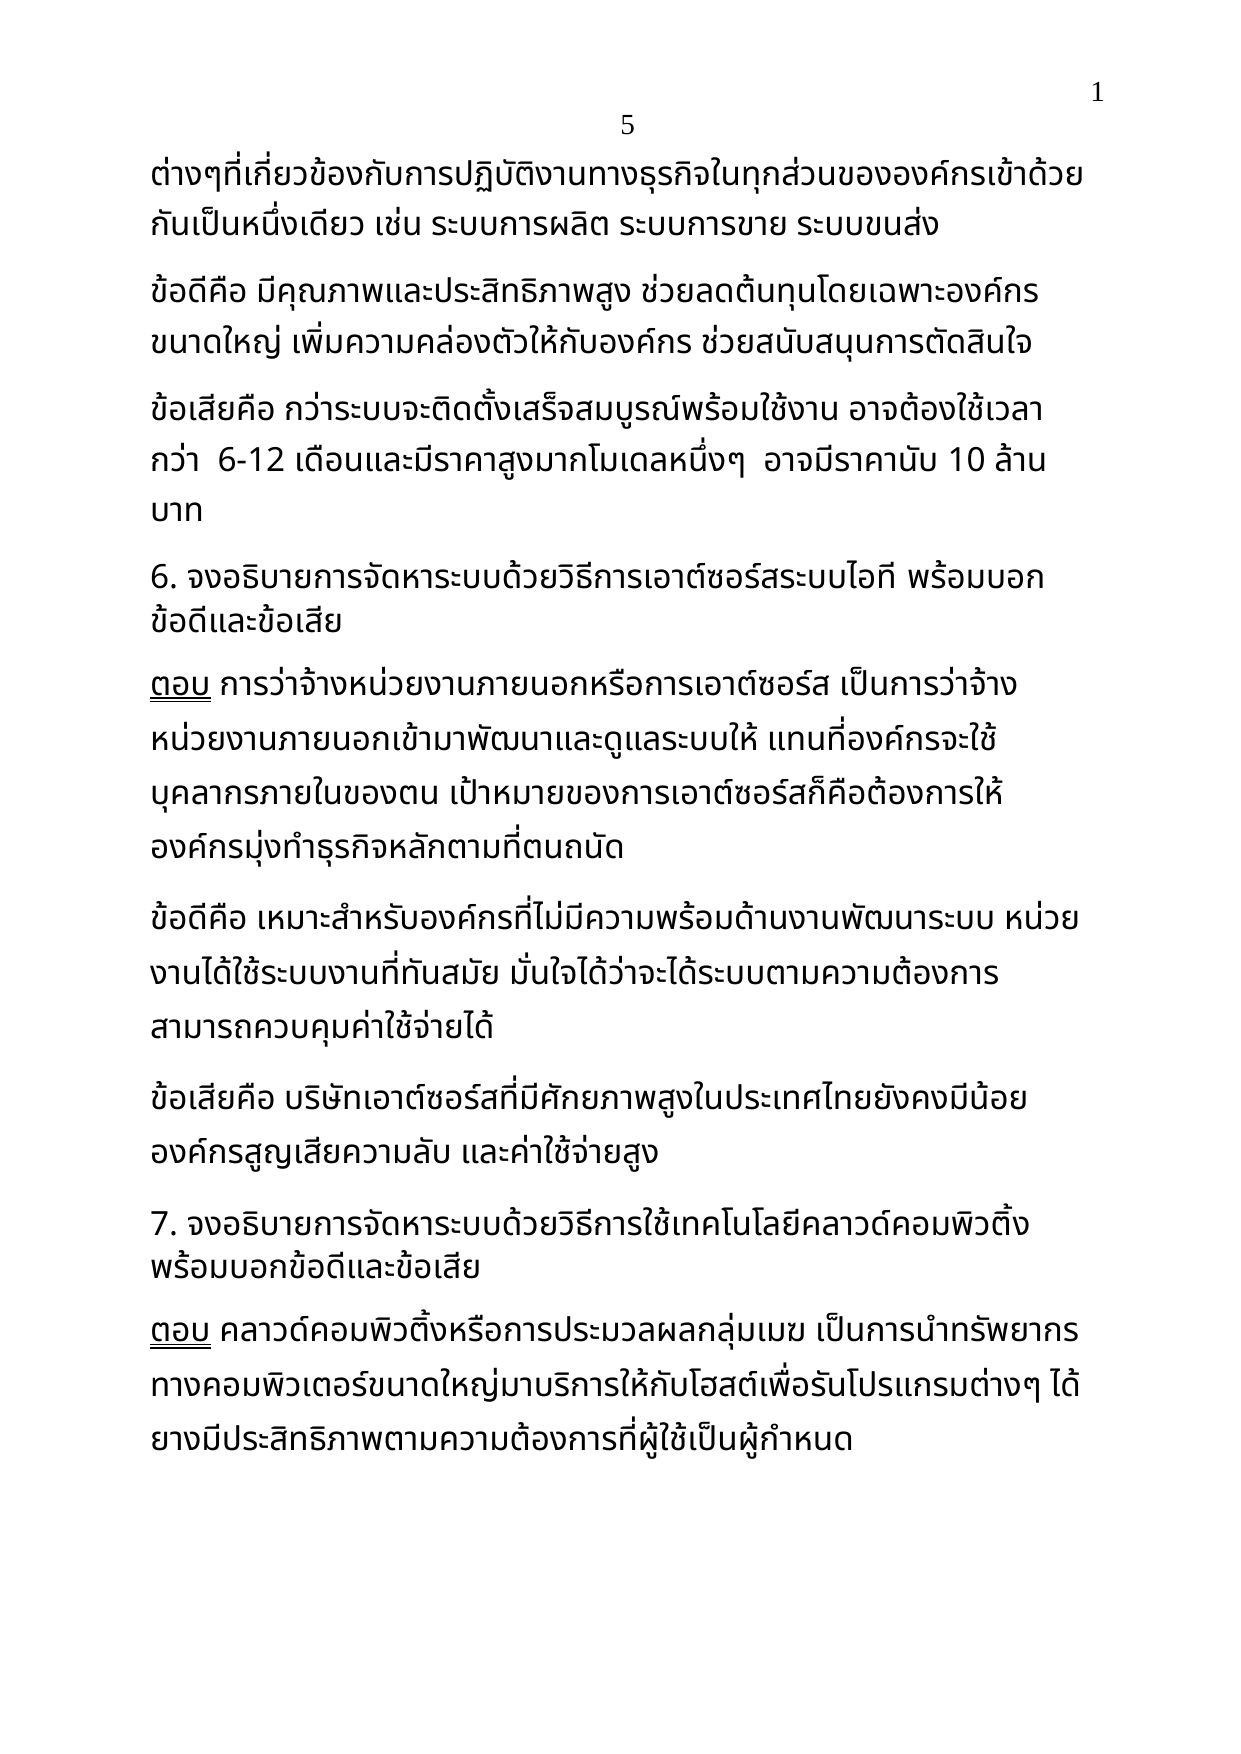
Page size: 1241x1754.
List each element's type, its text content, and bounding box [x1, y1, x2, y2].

text ตอบ คลาวด์คอมพิวติ้งหรือการประมวลผลกลุ่มเมฆ เป็นการนำทรัพยากรทางคอมพิวเตอร์ขนาดใหญ่มาบริการให้กับโฮสต์เพื่อรันโปรแกรมต่างๆ ได้ยางมีประสิทธิภาพตามความต้องการที่ผู้ใช้เป็นผู้กำหนด [150, 1306, 1090, 1466]
text ข้อเสียคือ บริษัทเอาต์ซอร์สที่มีศักยภาพสูงในประเทศไทยยังคงมีน้อย องค์กรสูญเสียความลับ และค่าใช้จ่ายสูง [150, 1074, 1090, 1179]
text 6. จงอธิบายการจัดหาระบบด้วยวิธีการเอาต์ซอร์สระบบไอที พร้อมบอกข้อดีและข้อเสีย [150, 553, 1090, 640]
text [150, 150, 1090, 251]
text ข้อดีคือ เหมาะสำหรับองค์กรที่ไม่มีความพร้อมด้านงานพัฒนาระบบ หน่วยงานได้ใช้ระบบงานที่ทันสมัย มั่นใจได้ว่าจะได้ระบบตามความต้องการ สามารถควบคุมค่าใช้จ่ายได้ [150, 894, 1090, 1053]
text ข้อเสียคือ กว่าระบบจะติดตั้งเสร็จสมบูรณ์พร้อมใช้งาน อาจต้องใช้เวลากว่า 6-12 เดือนและมีราคาสูงมากโมเดลหนึ่งๆ อาจมีราคานับ 10 ล้านบาท [150, 385, 1090, 536]
text ข้อดีคือ มีคุณภาพและประสิทธิภาพสูง ช่วยลดต้นทุนโดยเฉพาะองค์กรขนาดใหญ่ เพิ่มความคล่องตัวให้กับองค์กร ช่วยสนับสนุนการตัดสินใจ [150, 267, 1090, 368]
text 7. จงอธิบายการจัดหาระบบด้วยวิธีการใช้เทคโนโลยีคลาวด์คอมพิวติ้ง พร้อมบอกข้อดีและข้อเสีย [150, 1199, 1090, 1287]
text ตอบ การว่าจ้างหน่วยงานภายนอกหรือการเอาต์ซอร์ส เป็นการว่าจ้างหน่วยงานภายนอกเข้ามาพัฒนาและดูแลระบบให้ แทนที่องค์กรจะใช้บุคลากรภายในของตน เป้าหมายของการเอาต์ซอร์สก็คือต้องการให้องค์กรมุ่งทำธุรกิจหลักตามที่ตนถนัด [150, 660, 1090, 874]
